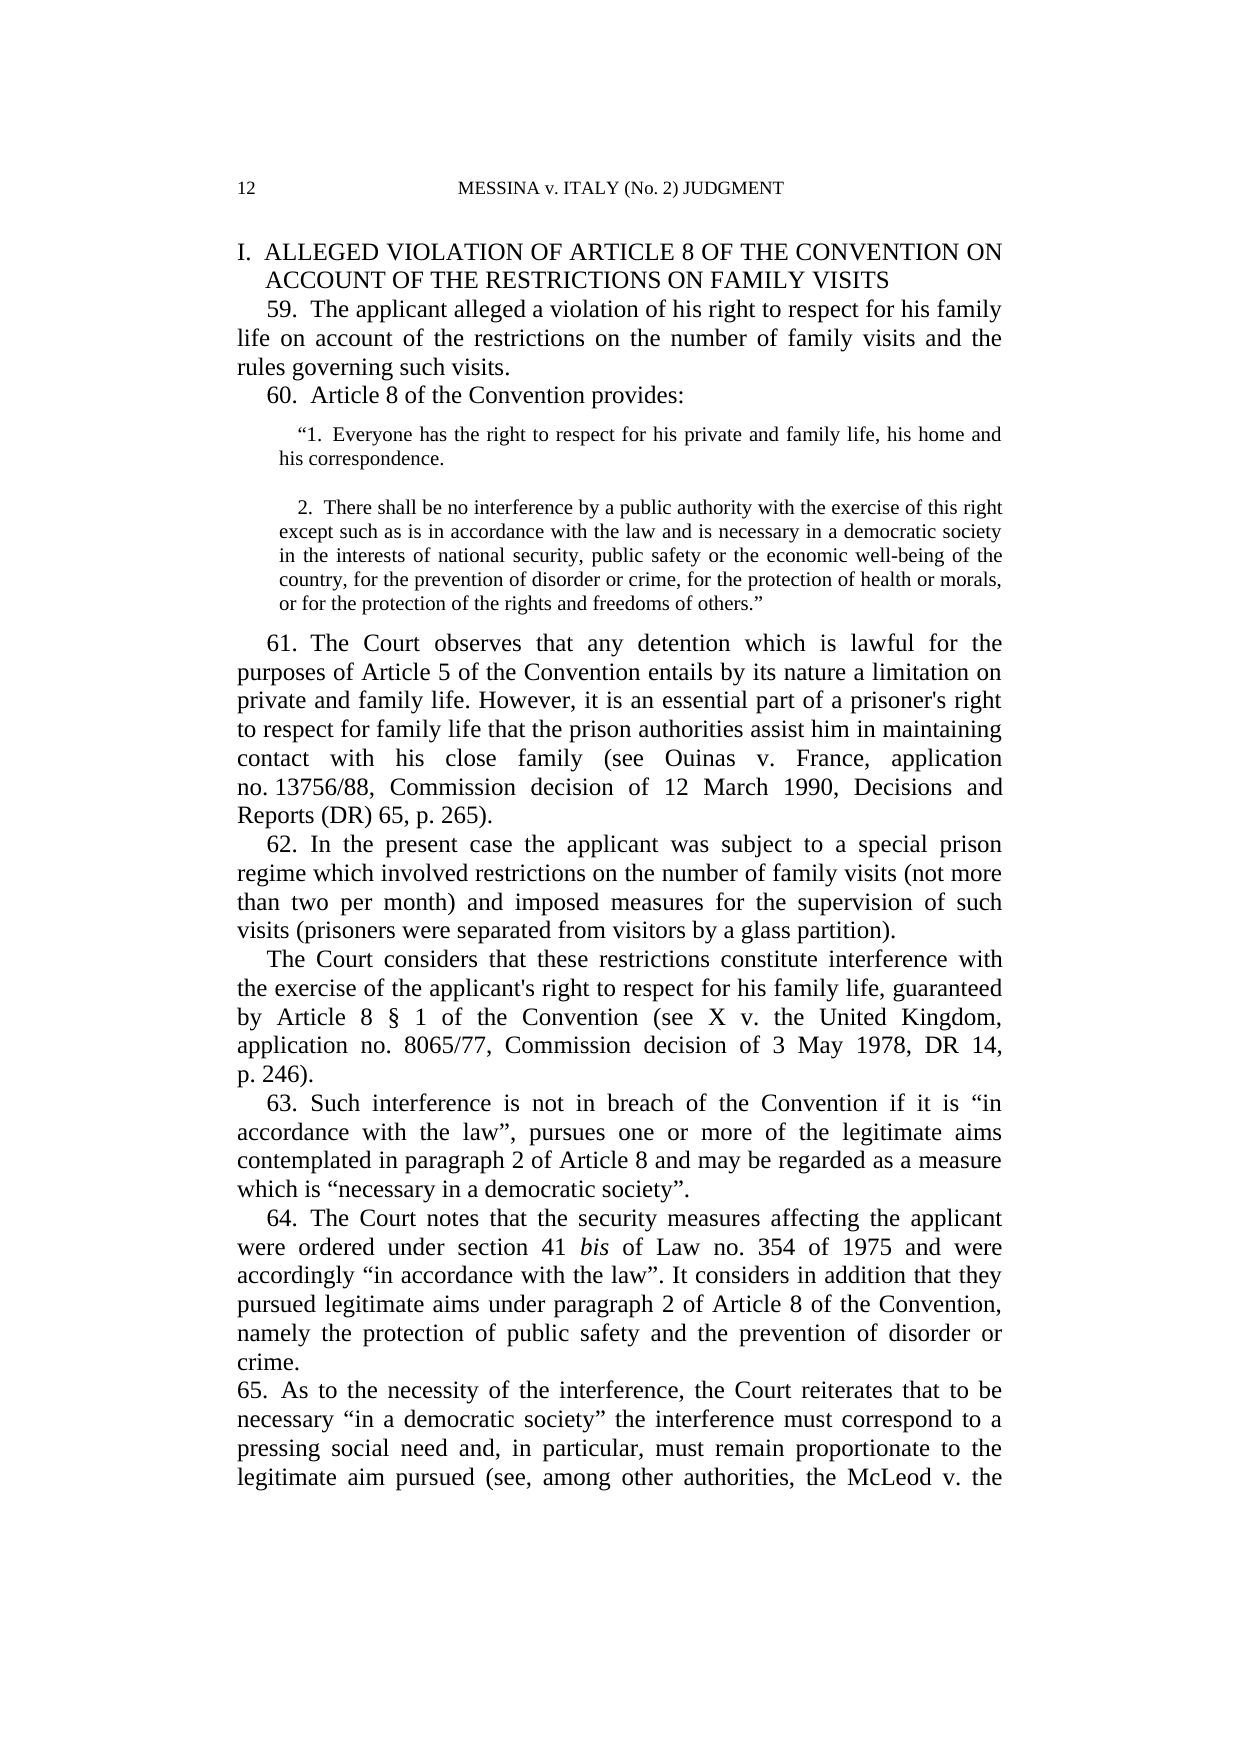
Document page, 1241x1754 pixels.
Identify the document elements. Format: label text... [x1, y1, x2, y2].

text 2. There shall be no interference by a public authority with the exercise of this right except such as is in accordance with the law and is necessary in a democratic society in the interests of national security, public safety or the economic well-being of the country, for the prevention of disorder or crime, for the protection of health or morals, or for the protection of the rights and freedoms of others.” [279, 495, 1003, 615]
text 61. The Court observes that any detention which is lawful for the purposes of Article 5 of the Convention entails by its nature a limitation on private and family life. However, it is an essential part of a prisoner's right to respect for family life that the prison authorities assist him in maintaining contact with his close family (see Ouinas v. France, application no. 13756/88, Commission decision of 12 March 1990, Decisions and Reports (DR) 65, p. 265). [237, 628, 1003, 829]
text The Court considers that these restrictions constitute interference with the exercise of the applicant's right to respect for his family life, guaranteed by Article 8 § 1 of the Convention (see X v. the United Kingdom, application no. 8065/77, Commission decision of 3 May 1978, DR 14, p. 246). [237, 944, 1003, 1088]
text 63. Such interference is not in breach of the Convention if it is “in accordance with the law”, pursues one or more of the legitimate aims contemplated in paragraph 2 of Article 8 and may be regarded as a measure which is “necessary in a democratic society”. [237, 1088, 1003, 1203]
text 64. The Court notes that the security measures affecting the applicant were ordered under section 41 bis of Law no. 354 of 1975 and were accordingly “in accordance with the law”. It considers in addition that they pursued legitimate aims under paragraph 2 of Article 8 of the Convention, namely the protection of public safety and the prevention of disorder or crime. [237, 1203, 1003, 1375]
text 59. The applicant alleged a violation of his right to respect for his family life on account of the restrictions on the number of family visits and the rules governing such visits. [237, 294, 1003, 381]
text 62. In the present case the applicant was subject to a special prison regime which involved restrictions on the number of family visits (not more than two per month) and imposed measures for the supervision of such visits (prisoners were separated from visitors by a glass partition). [237, 829, 1003, 944]
text 60. Article 8 of the Convention provides: [237, 381, 1003, 409]
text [237, 1375, 1003, 1490]
text “1. Everyone has the right to respect for his private and family life, his home and his correspondence. [279, 422, 1003, 470]
text I. ALLEGED VIOLATION OF ARTICLE 8 OF THE CONVENTION ON ACCOUNT OF THE RESTRICTIONS ON FAMILY VISITS [237, 237, 1003, 294]
